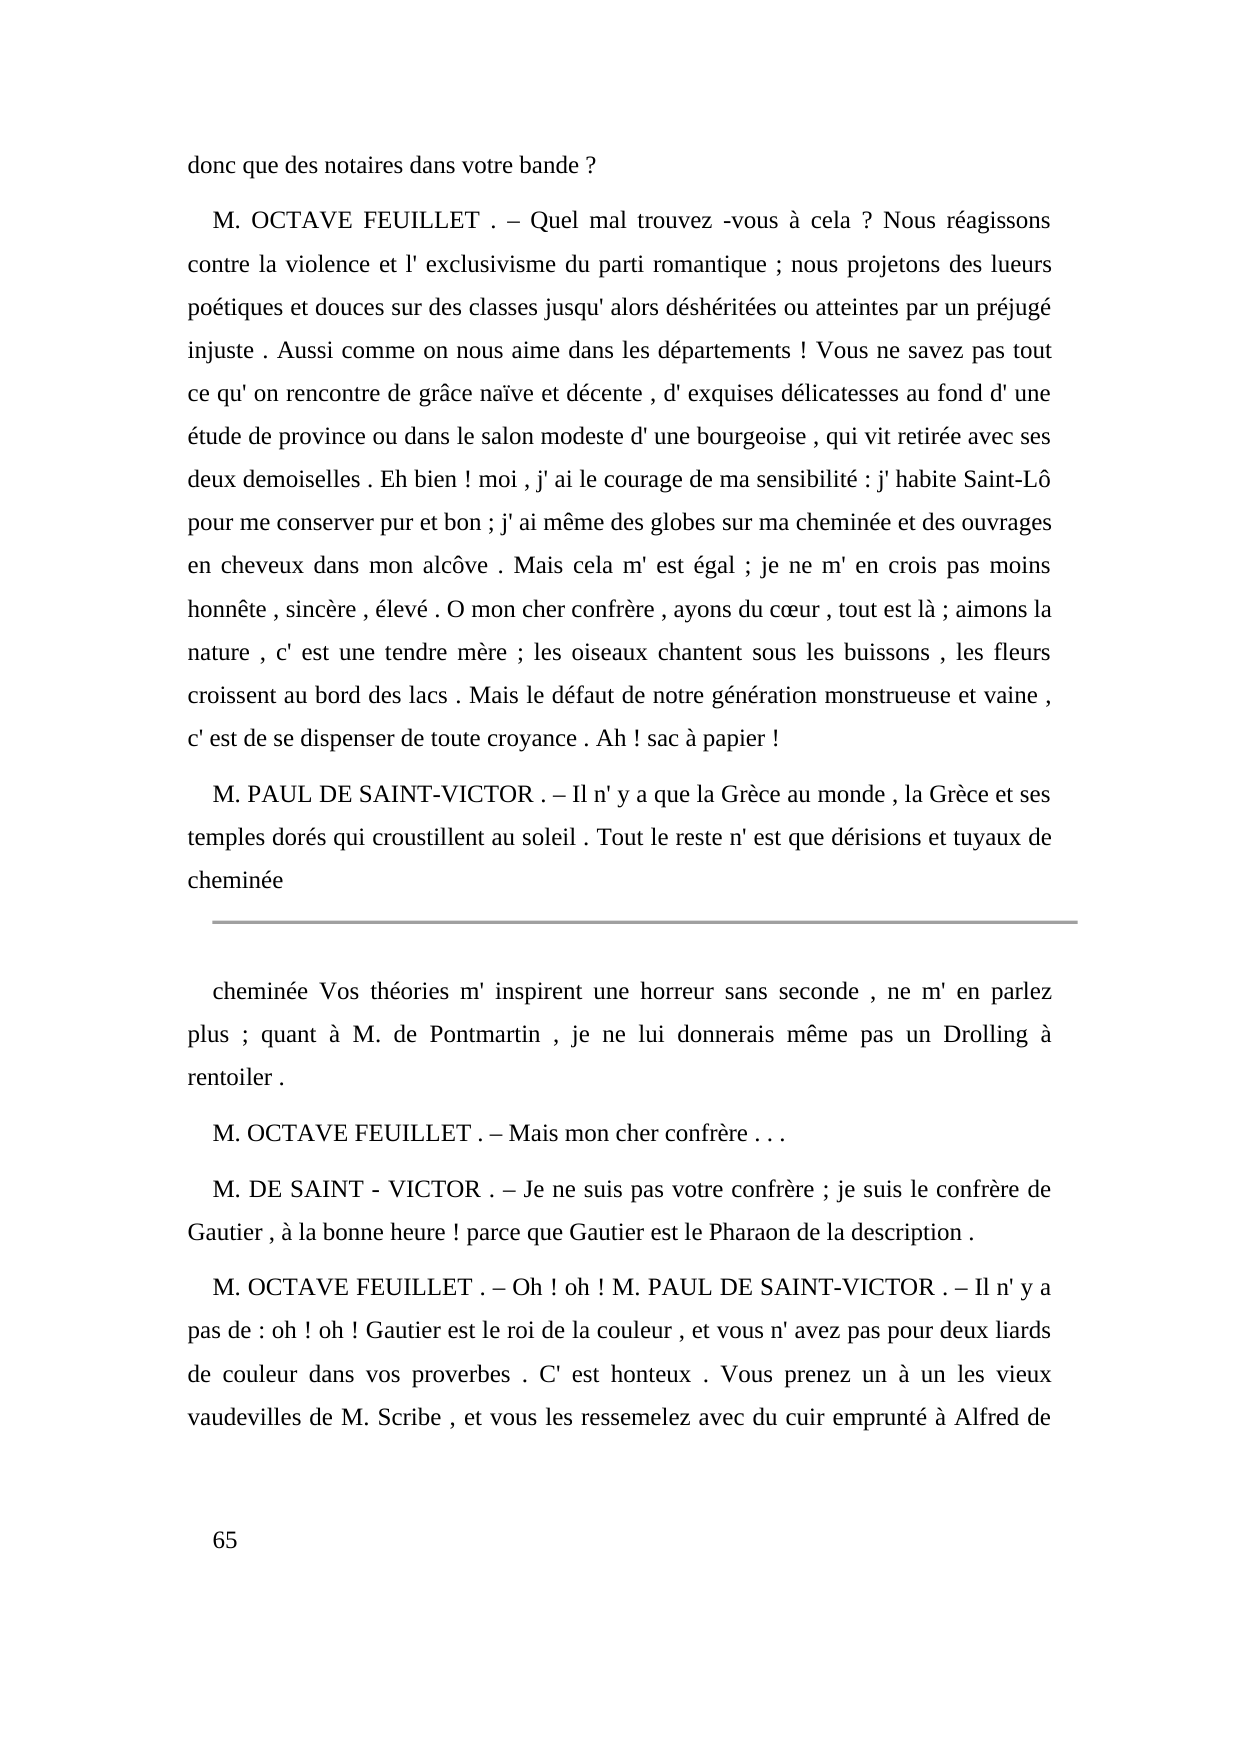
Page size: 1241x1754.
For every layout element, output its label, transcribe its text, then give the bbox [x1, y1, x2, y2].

text M. PAUL DE SAINT-VICTOR . – Il n' y a que la Grèce au monde , la Grèce et ses temples dorés qui croustillent au soleil . Tout le reste n' est que dérisions et tuyaux de cheminée [187, 779, 1053, 894]
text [187, 1272, 1053, 1431]
text cheminée Vos théories m' inspirent une horreur sans seconde , ne m' en parlez plus ; quant à M. de Pontmartin , je ne lui donnerais même pas un Drolling à rentoiler . [187, 976, 1053, 1091]
text M. OCTAVE FEUILLET . – Mais mon cher confrère . . . [187, 1118, 1053, 1147]
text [187, 150, 1053, 179]
text M. OCTAVE FEUILLET . – Quel mal trouvez -vous à cela ? Nous réagissons contre la violence et l' exclusivisme du parti romantique ; nous projetons des lueurs poétiques et douces sur des classes jusqu' alors déshéritées ou atteintes par un préjugé injuste . Aussi comme on nous aime dans les départements ! Vous ne savez pas tout ce qu' on rencontre de grâce naïve et décente , d' exquises délicatesses au fond d' une étude de province ou dans le salon modeste d' une bourgeoise , qui vit retirée avec ses deux demoiselles . Eh bien ! moi , j' ai le courage de ma sensibilité : j' habite Saint-Lô pour me conserver pur et bon ; j' ai même des globes sur ma cheminée et des ouvrages en cheveux dans mon alcôve . Mais cela m' est égal ; je ne m' en crois pas moins honnête , sincère , élevé . O mon cher confrère , ayons du cœur , tout est là ; aimons la nature , c' est une tendre mère ; les oiseaux chantent sous les buissons , les fleurs croissent au bord des lacs . Mais le défaut de notre génération monstrueuse et vaine , c' est de se dispenser de toute croyance . Ah ! sac à papier ! [187, 206, 1053, 752]
text M. DE SAINT - VICTOR . – Je ne suis pas votre confrère ; je suis le confrère de Gautier , à la bonne heure ! parce que Gautier est le Pharaon de la description . [187, 1174, 1053, 1246]
